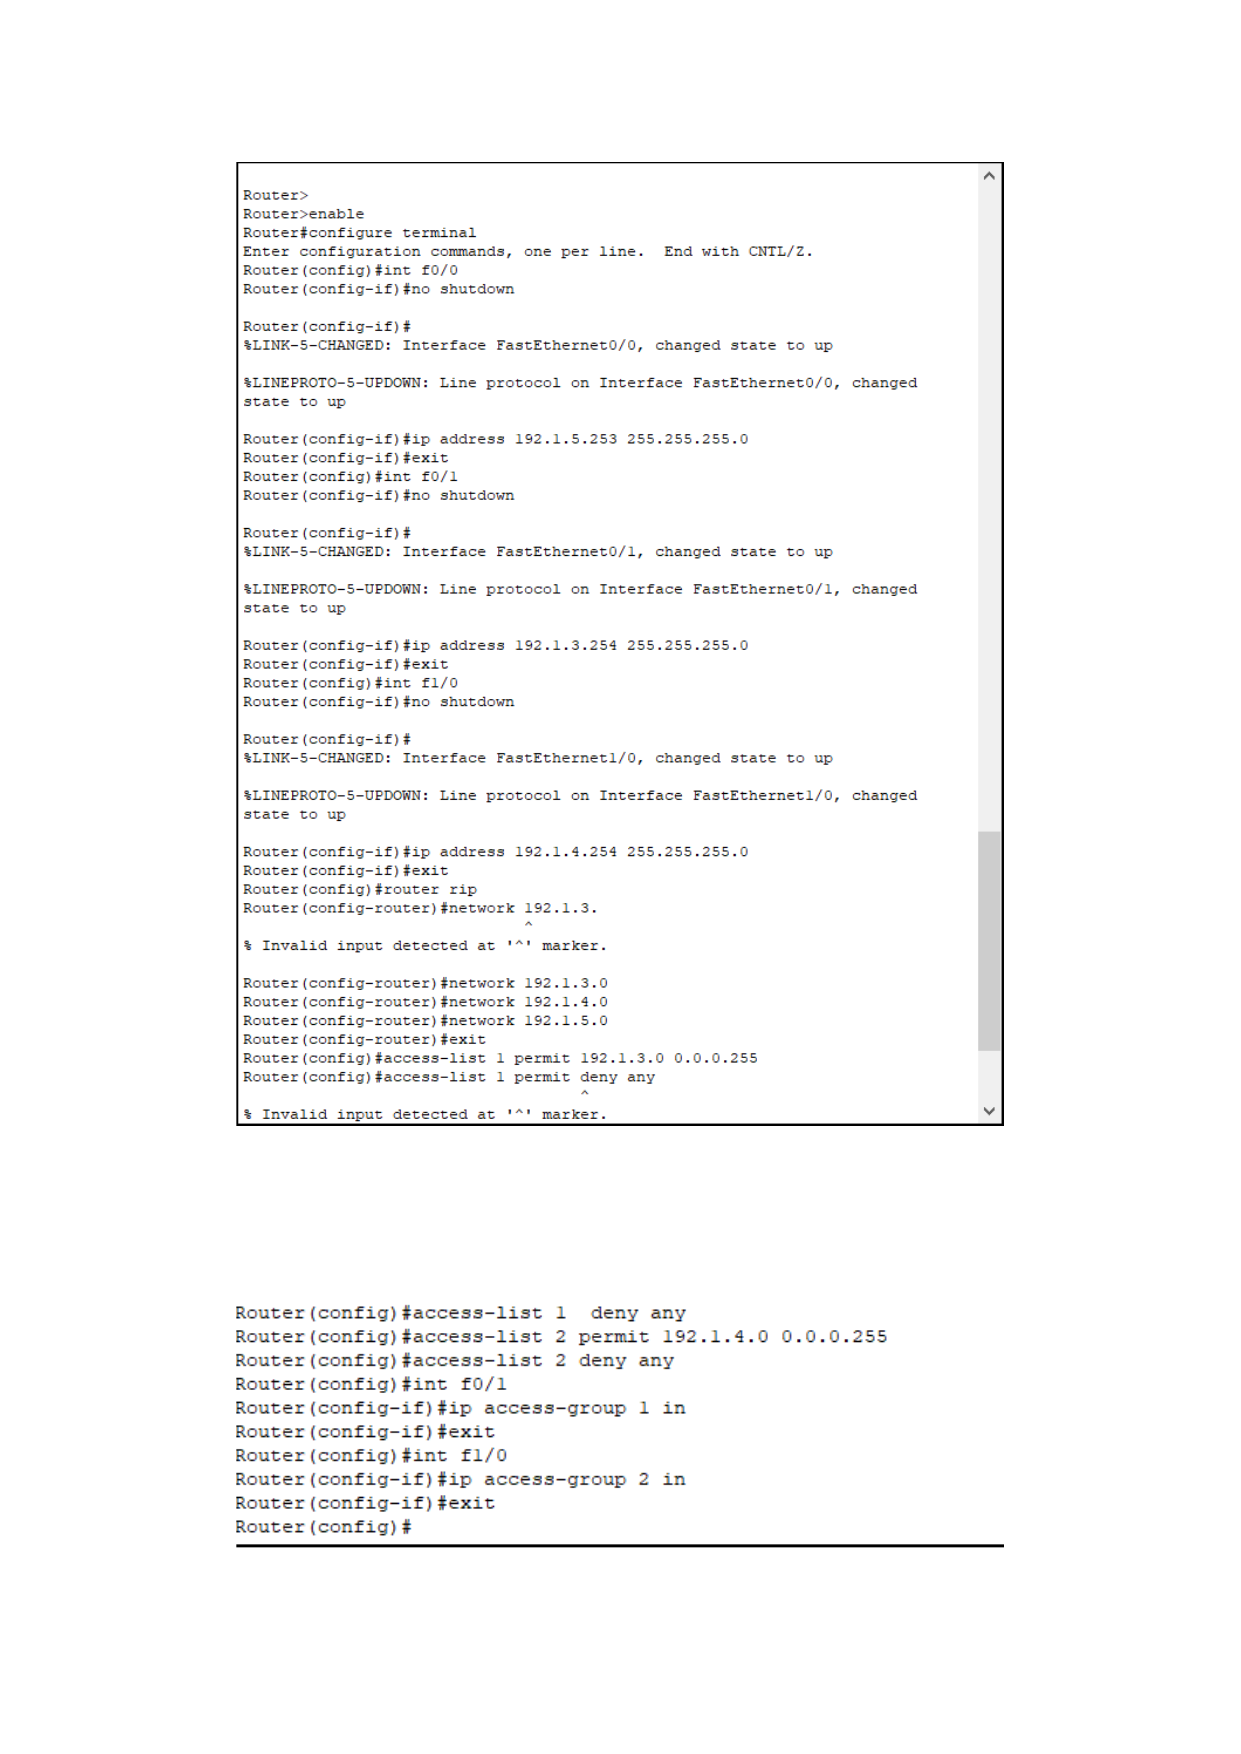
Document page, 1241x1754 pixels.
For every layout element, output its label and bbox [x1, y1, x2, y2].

picture [236, 162, 1004, 1126]
picture [236, 1283, 1004, 1549]
